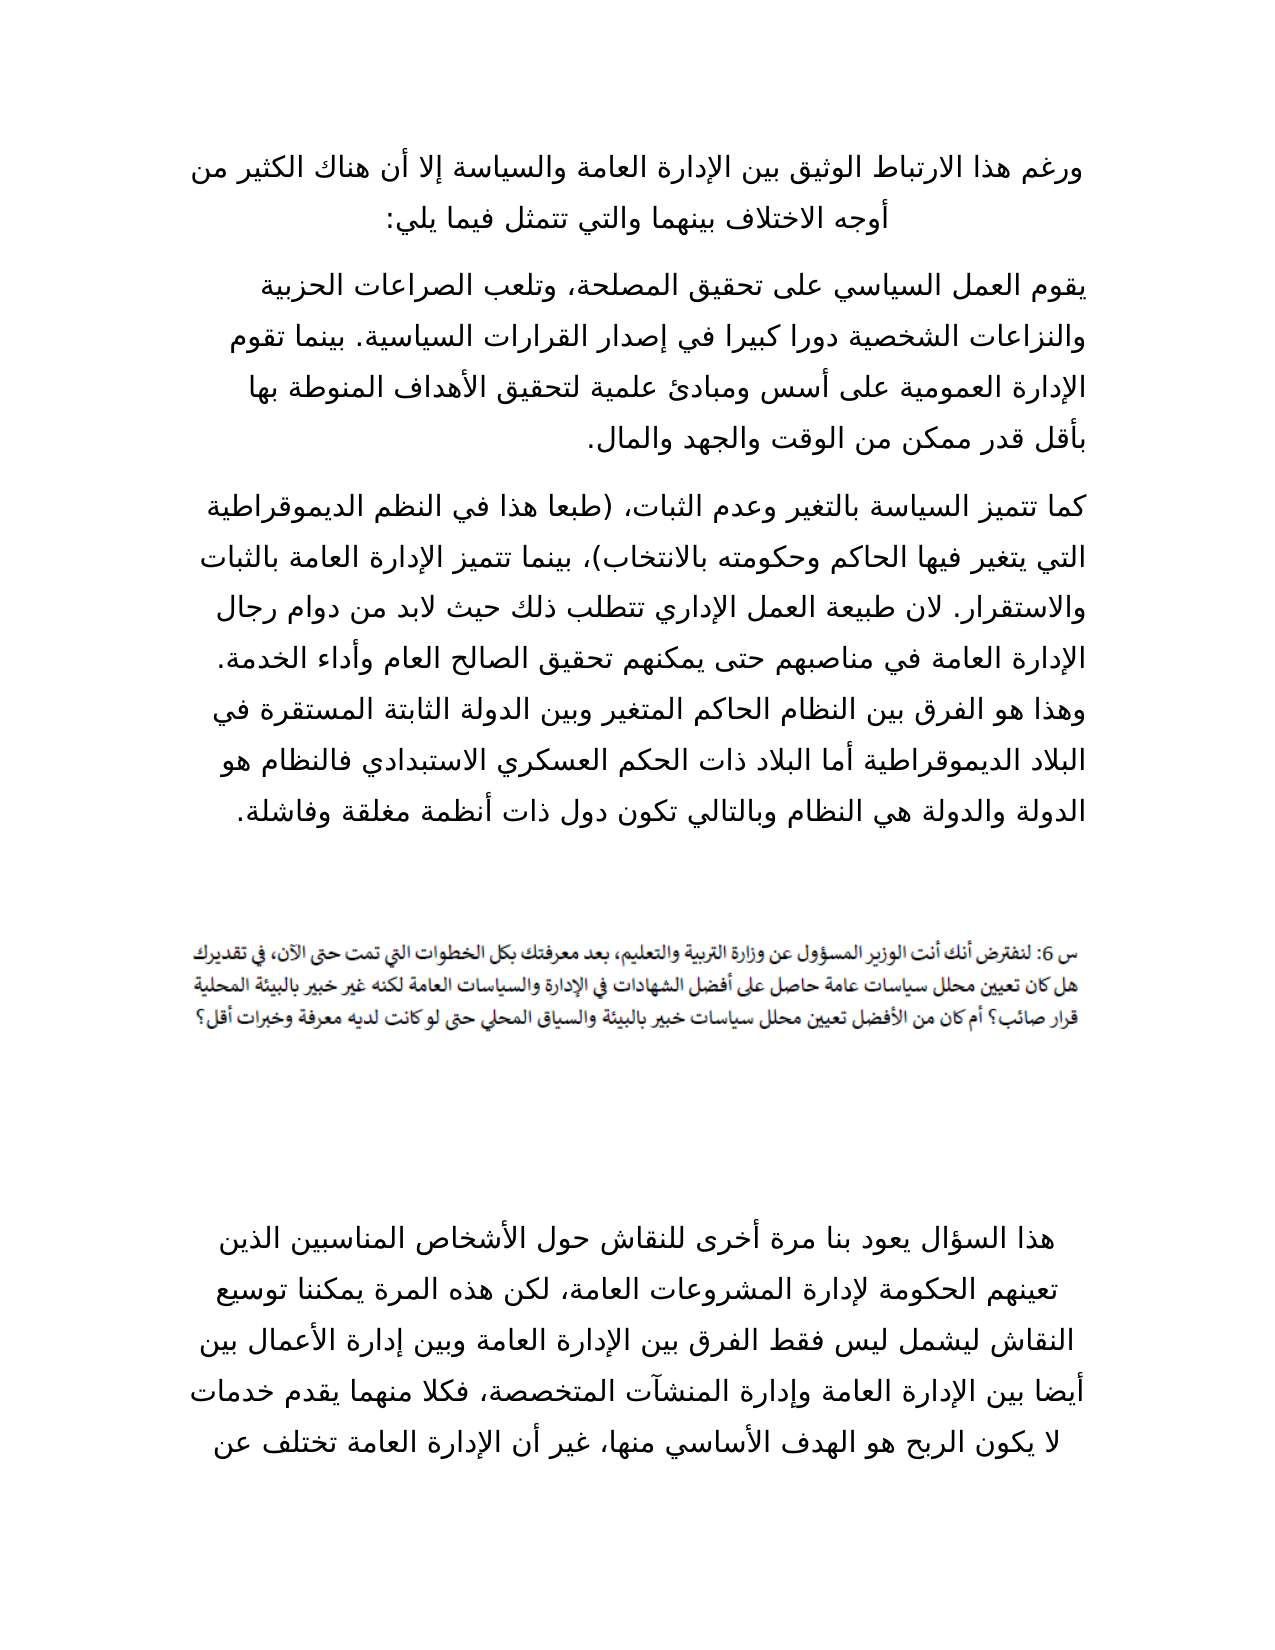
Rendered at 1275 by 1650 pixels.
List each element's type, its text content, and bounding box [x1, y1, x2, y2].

text ورغم هذا الارتباط الوثيق بين الإدارة العامة والسياسة إلا أن هناك الكثير من أوجه الاختلاف بينهما والتي تتمثل فيما يلي: [187, 150, 1087, 235]
text كما تتميز السياسة بالتغير وعدم الثبات، (طبعا هذا في النظم الديموقراطية التي يتغير فيها الحاكم وحكومته بالانتخاب)، بينما تتميز الإدارة العامة بالثبات والاستقرار. لان طبيعة العمل الإداري تتطلب ذلك حيث لابد من دوام رجال الإدارة العامة في مناصبهم حتى يمكنهم تحقيق الصالح العام وأداء الخدمة. وهذا هو الفرق بين النظام الحاكم المتغير وبين الدولة الثابتة المستقرة في البلاد الديموقراطية أما البلاد ذات الحكم العسكري الاستبدادي فالنظام هو الدولة والدولة هي النظام وبالتالي تكون دول ذات أنظمة مغلقة وفاشلة. [187, 489, 1087, 828]
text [187, 1221, 1087, 1459]
text يقوم العمل السياسي على تحقيق المصلحة، وتلعب الصراعات الحزبية والنزاعات الشخصية دورا كبيرا في إصدار القرارات السياسية. بينما تقوم الإدارة العمومية على أسس ومبادئ علمية لتحقيق الأهداف المنوطة بها بأقل قدر ممكن من الوقت والجهد والمال. [187, 268, 1087, 455]
picture [187, 938, 1088, 1039]
